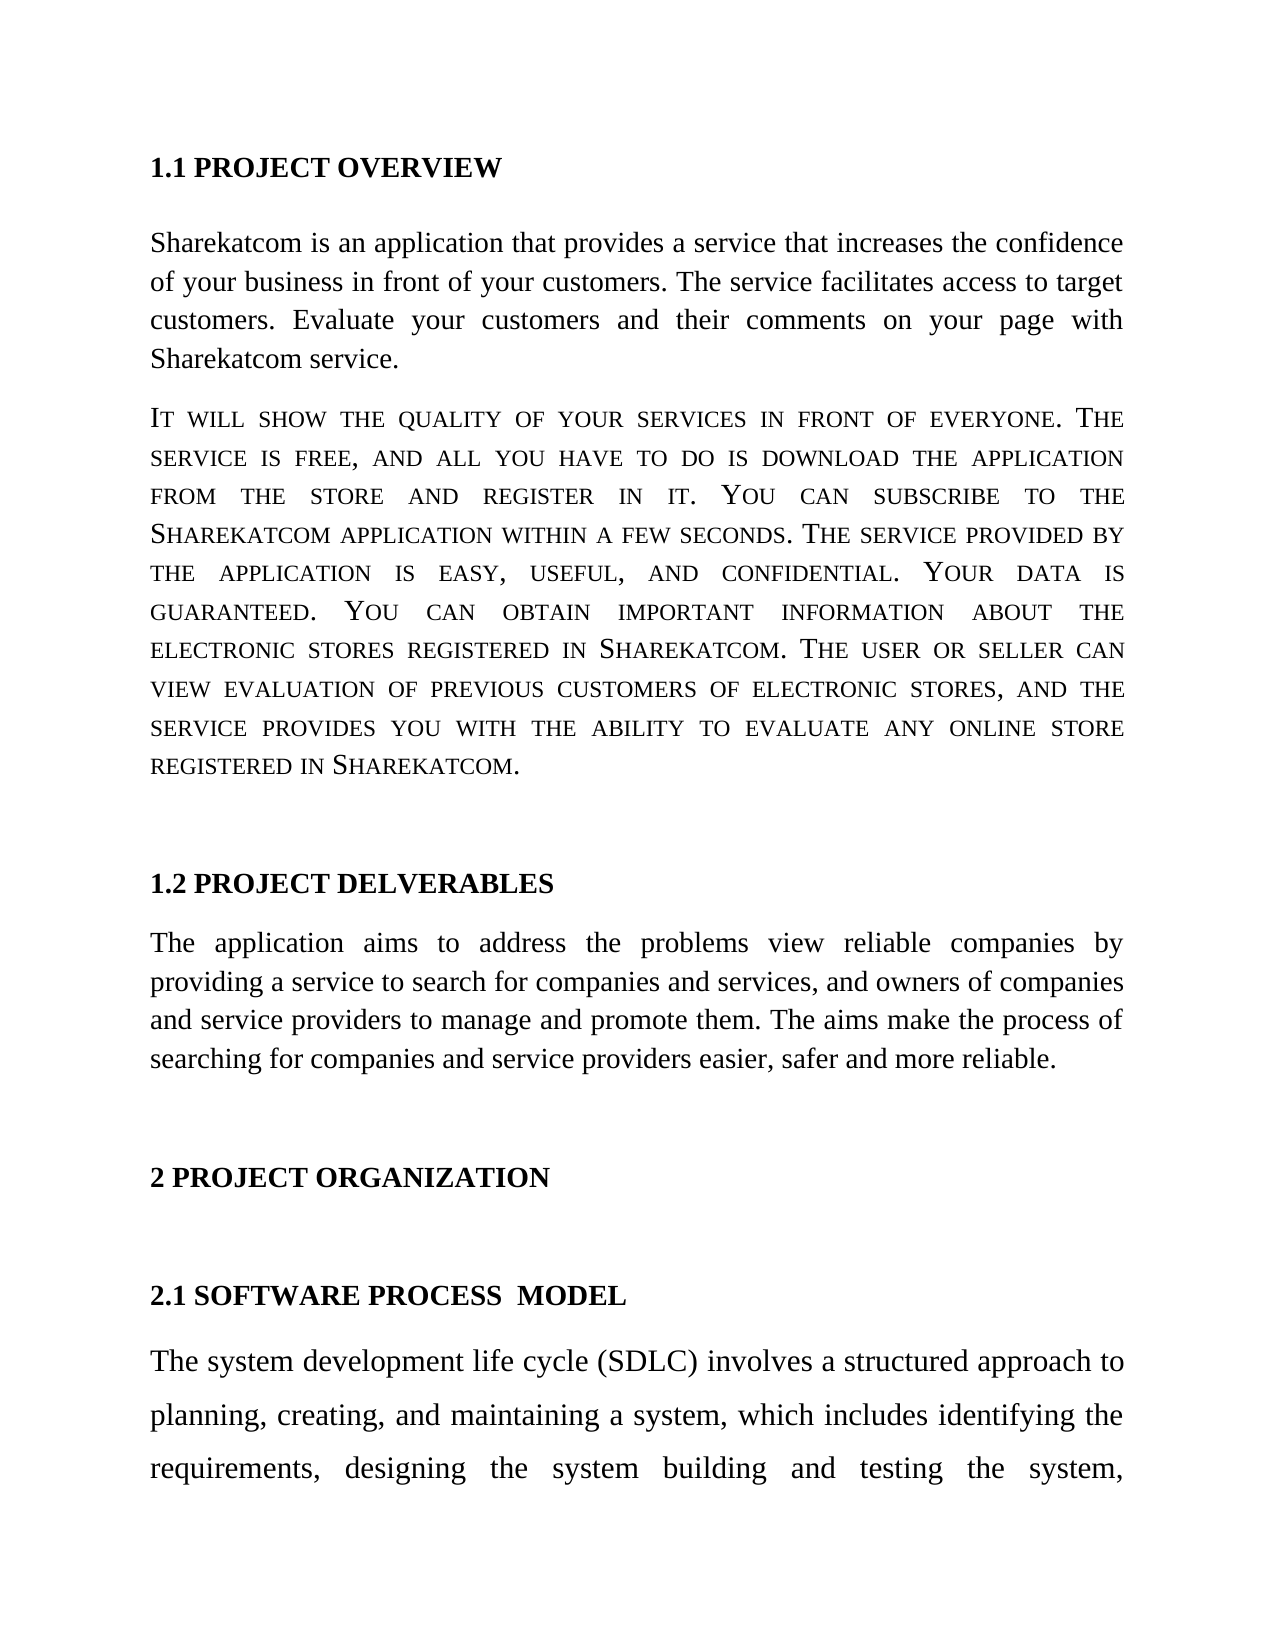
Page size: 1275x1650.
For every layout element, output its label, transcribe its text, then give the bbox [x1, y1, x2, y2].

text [150, 1342, 1125, 1486]
text 1.2 PROJECT DELVERABLES [150, 866, 1125, 899]
text 2.1 SOFTWARE PROCESS MODEL [150, 1278, 1125, 1312]
text 1.1 PROJECT OVERVIEW [150, 150, 1125, 183]
text 2 PROJECT ORGANIZATION [150, 1160, 1125, 1193]
text The application aims to address the problems view reliable companies by providing a service to search for companies and services, and owners of companies and service providers to manage and promote them. The aims make the process of searching for companies and service providers easier, safer and more reliable. [150, 925, 1125, 1074]
text Sharekatcom is an application that provides a service that increases the confidence of your business in front of your customers. The service facilitates access to target customers. Evaluate your customers and their comments on your page with Sharekatcom service. [150, 225, 1125, 374]
text It will show the quality of your services in front of everyone. The service is free, and all you have to do is download the application from the store and register in it. You can subscribe to the Sharekatcom application within a few seconds. The service provided by the application is easy, useful, and confidential. Your data is guaranteed. You can obtain important information about the electronic stores registered in Sharekatcom. The user or seller can view evaluation of previous customers of electronic stores, and the service provides you with the ability to evaluate any online store registered in Sharekatcom. [150, 400, 1125, 781]
